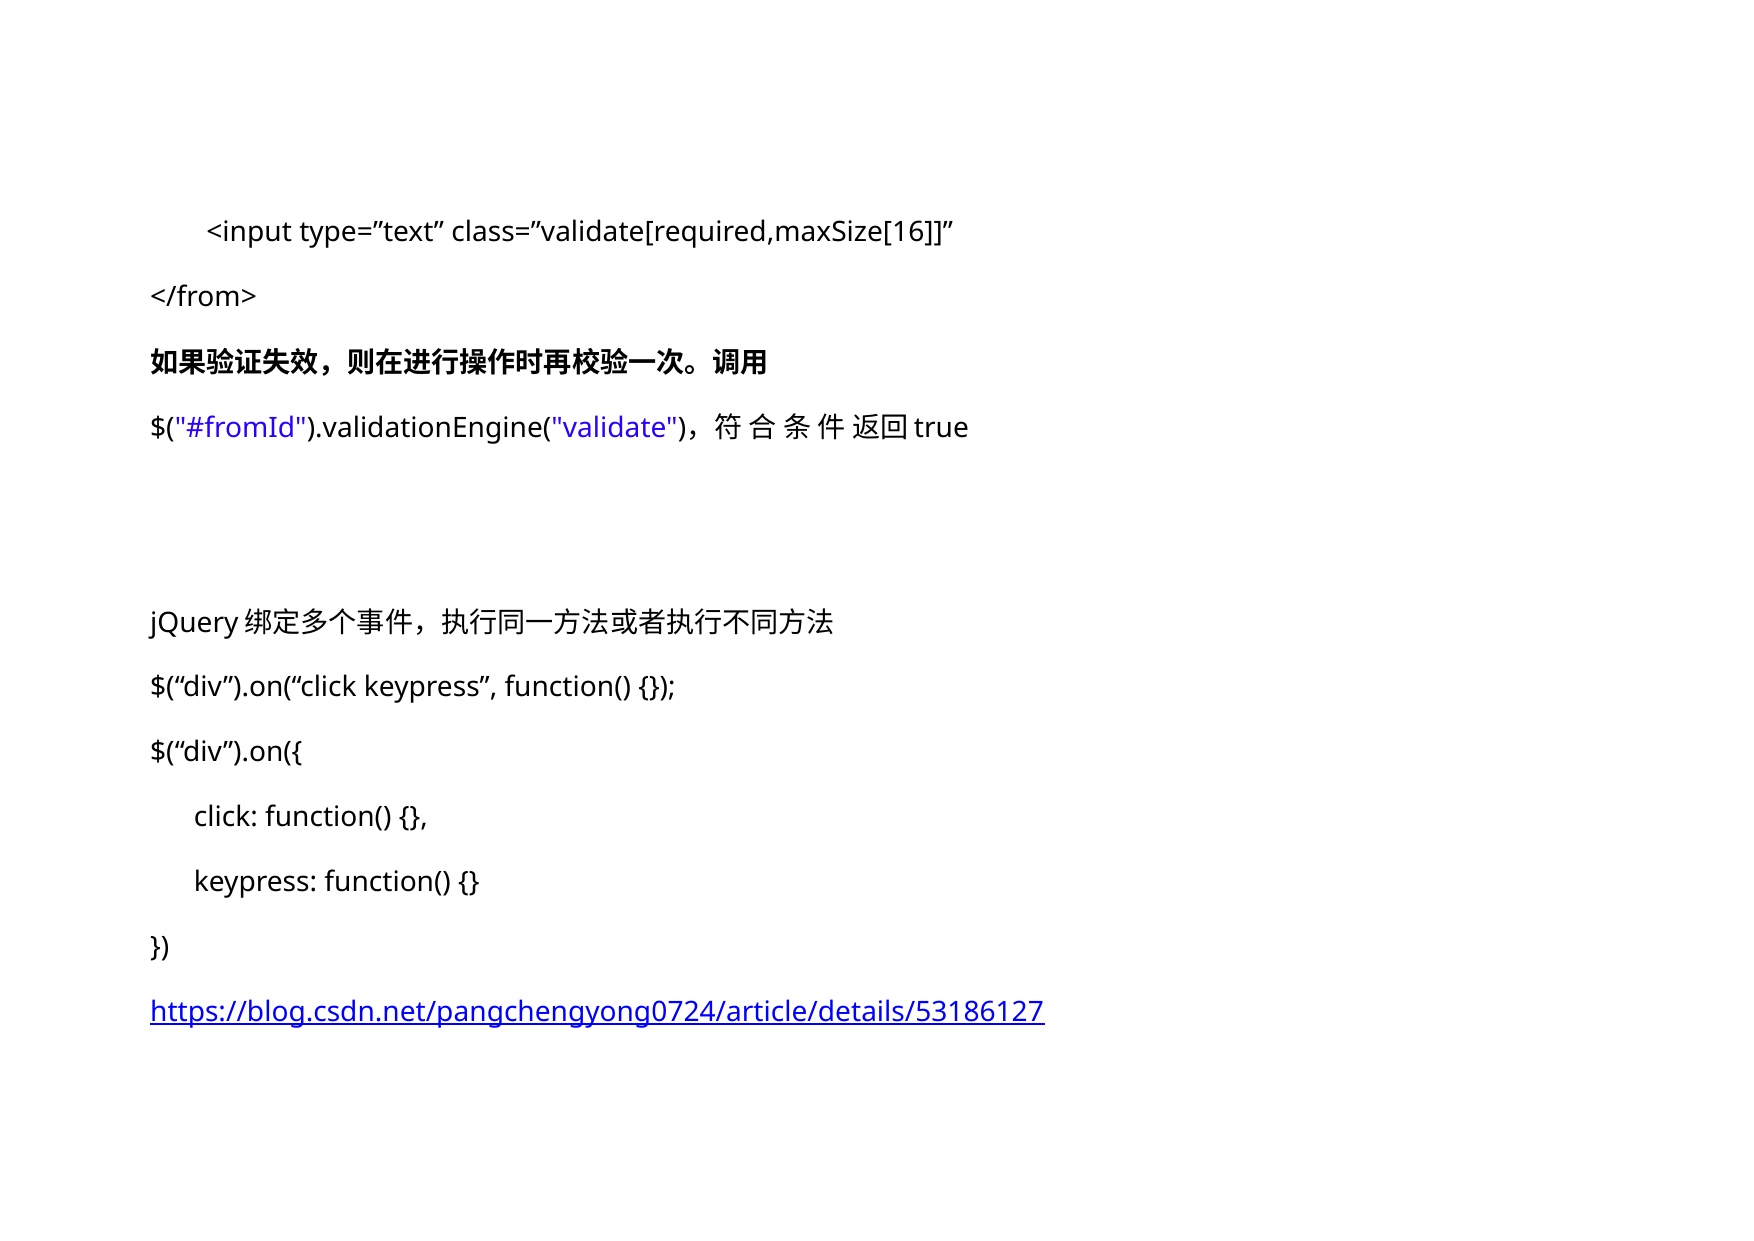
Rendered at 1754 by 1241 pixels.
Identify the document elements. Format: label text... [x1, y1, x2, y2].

text $("#fromId").validationEngine("validate")，符 合 条 件 返回true [150, 393, 1604, 458]
text $(“div”).on({ [150, 718, 1604, 783]
text click: function() {}, [150, 783, 1604, 848]
text keypress: function() {} [150, 848, 1604, 913]
text 如果验证失效，则在进行操作时再校验一次。调用 [150, 328, 1604, 393]
text jQuery绑定多个事件，执行同一方法或者执行不同方法 [150, 588, 1604, 653]
text <input type=”text” class=”validate[required,maxSize[16]]” [150, 198, 1604, 263]
text $(“div”).on(“click keypress”, function() {}); [150, 653, 1604, 718]
text https://blog.csdn.net/pangchengyong0724/article/details/53186127 [150, 978, 1604, 1043]
text }) [150, 913, 1604, 978]
text </from> [150, 263, 1604, 328]
